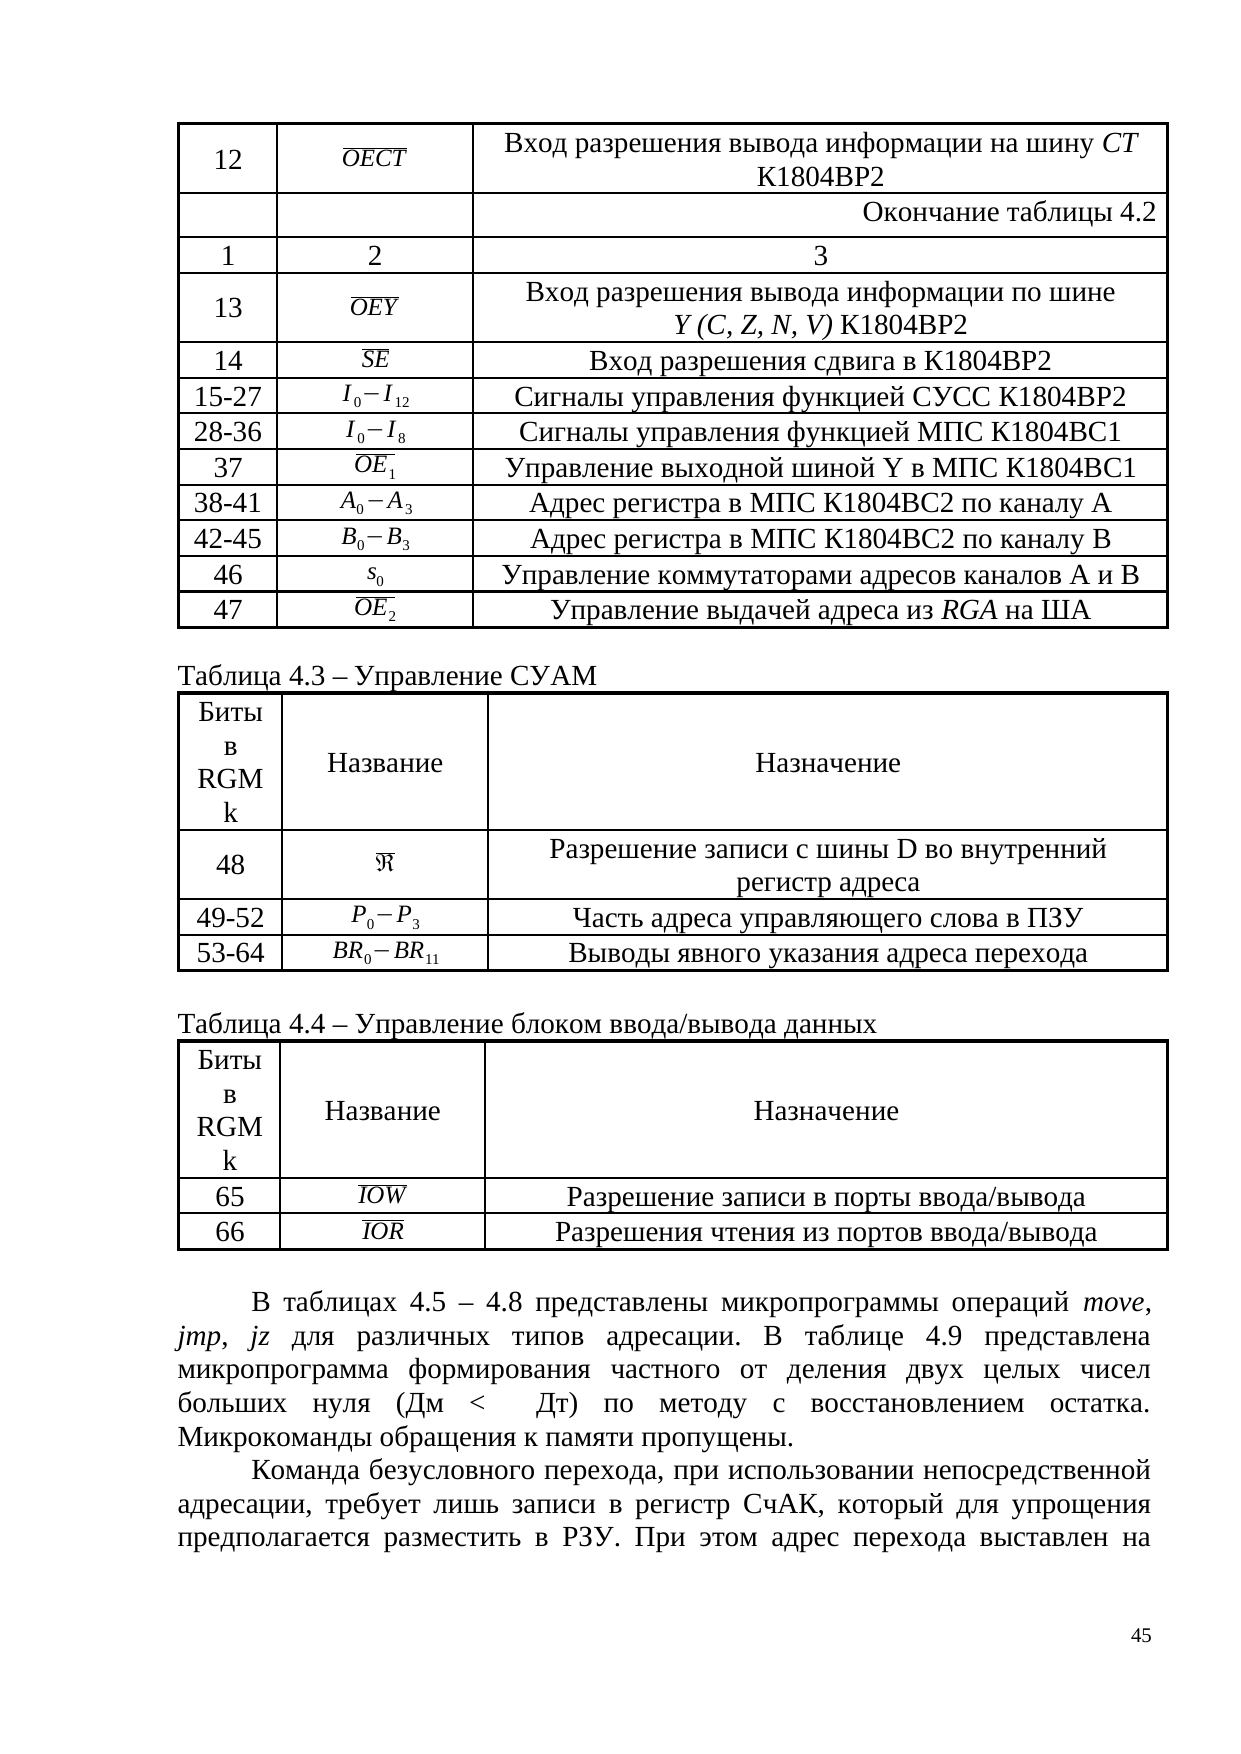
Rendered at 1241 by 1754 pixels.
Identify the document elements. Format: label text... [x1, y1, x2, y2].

table_header Биты в RGMk [180, 1043, 279, 1177]
table_cell [180, 194, 276, 236]
table_cell 65 [180, 1179, 279, 1212]
table_cell Сигналы управления функцией МПС К1804ВС1 [474, 414, 1166, 448]
table_cell [278, 450, 472, 483]
table_cell 66 [180, 1214, 279, 1248]
table_cell 15-27 [180, 379, 276, 412]
table_cell Сигналы управления функцией СУСС К1804ВР2 [474, 379, 1166, 412]
text Таблица 4.3 – Управление СУАМ [177, 658, 1152, 691]
table_cell Часть адреса управляющего слова в ПЗУ [489, 900, 1166, 933]
table_cell Разрешение записи в порты ввода/вывода [486, 1179, 1166, 1212]
table_cell 46 [180, 557, 276, 590]
table_cell 28-36 [180, 414, 276, 448]
table_cell [278, 343, 472, 377]
table_cell 53-64 [180, 936, 281, 969]
table_cell [278, 486, 472, 519]
table_cell Управление выдачей адреса из RGA на ША [474, 593, 1166, 626]
table_cell [278, 593, 472, 626]
table_cell Управление выходной шиной Y в МПС К1804ВС1 [474, 450, 1166, 483]
text В таблицах 4.5 – 4.8 представлены микропрограммы операций move, jmp, jz для различных типов адресации. В таблице 4.9 представлена микропрограмма формирования частного от деления двух целых чисел больших нуля (Дм < Дт) по методу с восстановлением остатка. Микрокоманды обращения к памяти пропущены. [177, 1284, 1152, 1452]
table_cell Вход разрешения сдвига в К1804ВР2 [474, 343, 1166, 377]
table_header Назначение [486, 1043, 1166, 1177]
table_cell 13 [180, 274, 276, 341]
table_cell 42-45 [180, 521, 276, 555]
table_cell 38-41 [180, 486, 276, 519]
table_cell [278, 125, 472, 192]
table_header Назначение [489, 695, 1166, 829]
table_cell 3 [474, 238, 1166, 272]
table_cell Вход разрешения вывода информации на шину CT К1804ВР2 [474, 125, 1166, 192]
table_cell Выводы явного указания адреса перехода [489, 936, 1166, 969]
table_cell [281, 1214, 484, 1248]
table_cell 49-52 [180, 900, 281, 933]
table_cell [278, 521, 472, 555]
table_cell 1 [180, 238, 276, 272]
table_cell [278, 194, 472, 236]
table_cell 14 [180, 343, 276, 377]
table_cell Окончание таблицы 4.2 [474, 194, 1166, 236]
table_cell Вход разрешения вывода информации по шине Y (C, Z, N, V) К1804ВР2 [474, 274, 1166, 341]
table_header Название [281, 1043, 484, 1177]
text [177, 1452, 1152, 1553]
table_cell 2 [278, 238, 472, 272]
table_cell 48 [180, 831, 281, 898]
table_cell Адрес регистра в МПС К1804ВС2 по каналу B [474, 521, 1166, 555]
text Таблица 4.4 – Управление блоком ввода/вывода данных [177, 1006, 1152, 1039]
table_cell [283, 831, 487, 898]
table_cell [283, 936, 487, 969]
table_cell 37 [180, 450, 276, 483]
table_cell [283, 900, 487, 933]
table_header Название [283, 695, 487, 829]
table_cell [278, 414, 472, 448]
table_cell Адрес регистра в МПС К1804ВС2 по каналу А [474, 486, 1166, 519]
table_cell 12 [180, 125, 276, 192]
table_cell Разрешение записи с шины D во внутренний регистр адреса [489, 831, 1166, 898]
table_cell 47 [180, 593, 276, 626]
table_cell Управление коммутаторами адресов каналов А и В [474, 557, 1166, 590]
table_cell Разрешения чтения из портов ввода/вывода [486, 1214, 1166, 1248]
table_cell [278, 557, 472, 590]
table_cell [278, 274, 472, 341]
table_header Биты в RGMk [180, 695, 281, 829]
table_cell [278, 379, 472, 412]
table_cell [281, 1179, 484, 1212]
